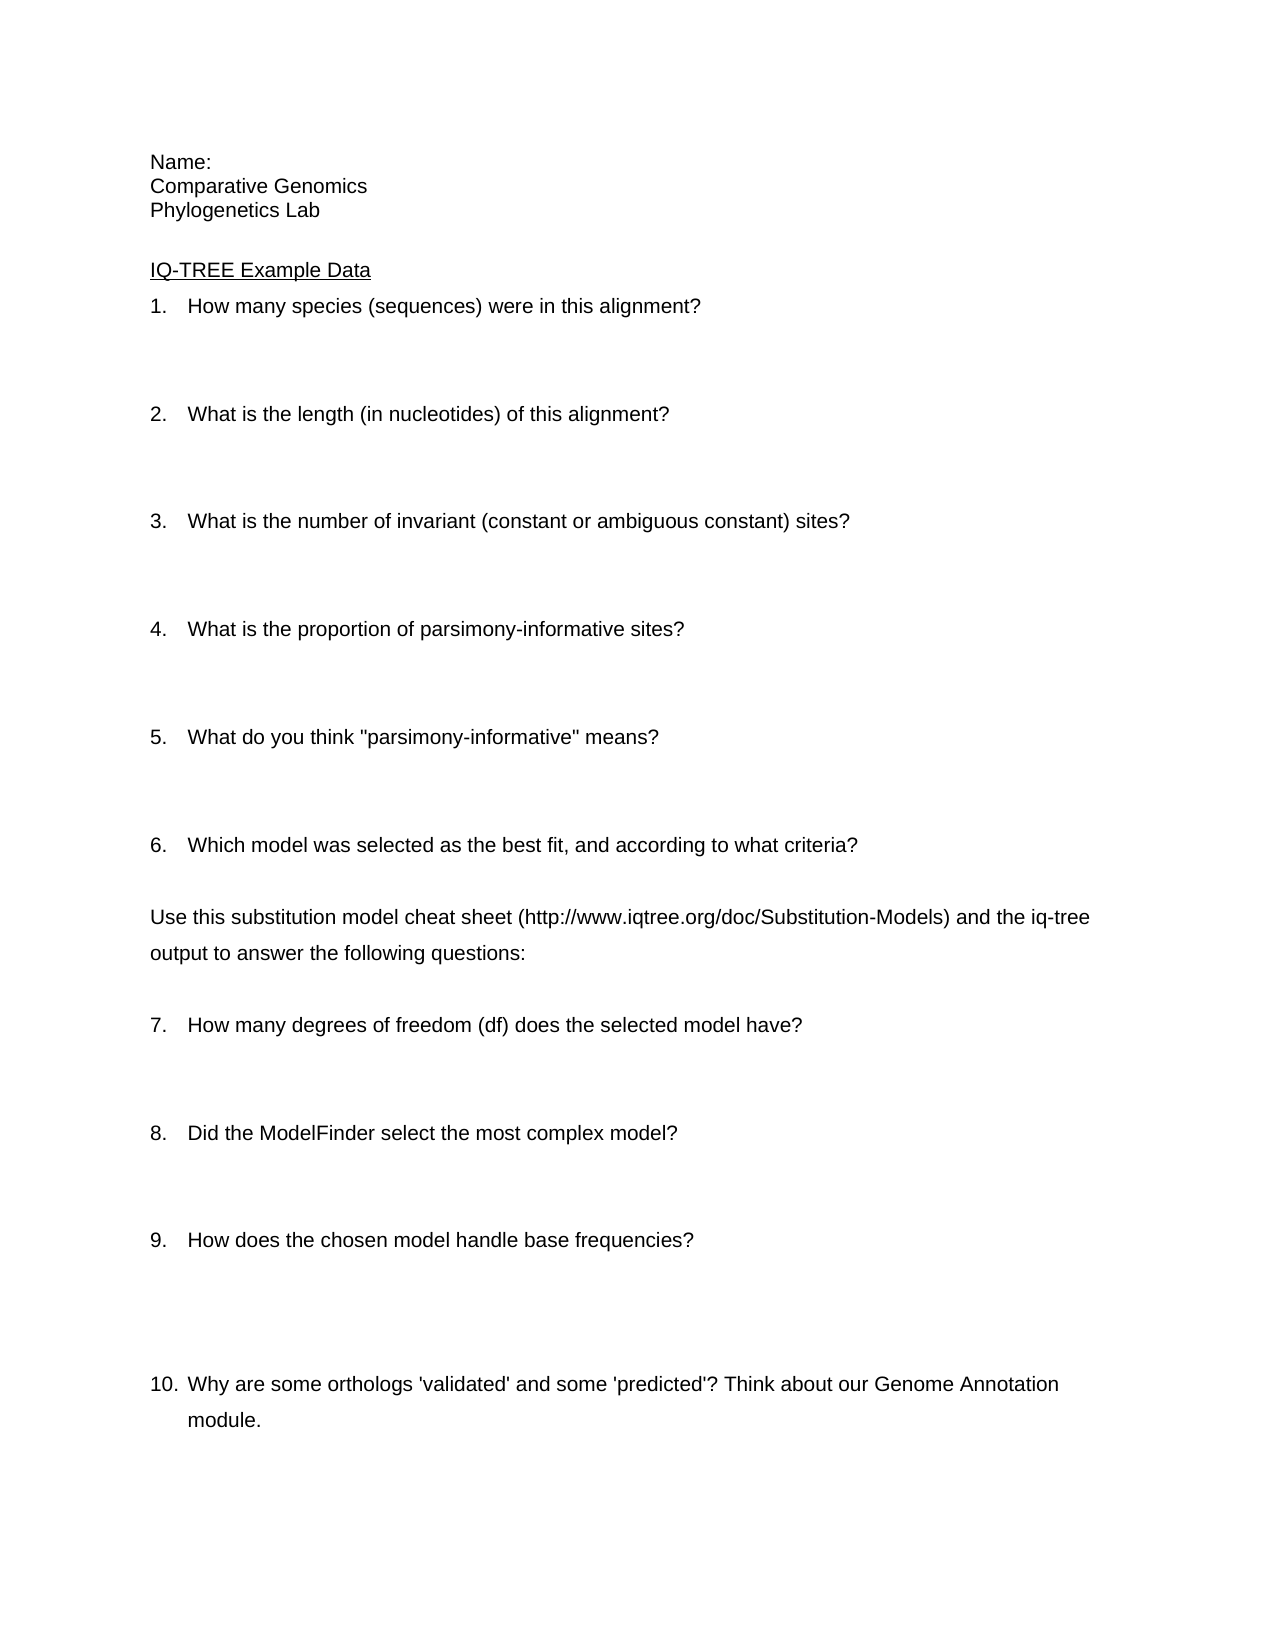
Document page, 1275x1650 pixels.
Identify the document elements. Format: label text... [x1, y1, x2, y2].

list How many degrees of freedom (df) does the selected model have? [150, 1012, 1125, 1036]
list Did the ModelFinder select the most complex model? [150, 1120, 1125, 1144]
text Comparative Genomics [150, 174, 1125, 198]
list How does the chosen model handle base frequencies? [150, 1228, 1125, 1252]
list Which model was selected as the best fit, and according to what criteria? [150, 833, 1125, 857]
list What is the proportion of parsimony-informative sites? [150, 617, 1125, 641]
list Why are some orthologs 'validated' and some 'predicted'? Think about our Genome Annotation module. [150, 1372, 1125, 1432]
list What is the number of invariant (constant or ambiguous constant) sites? [150, 509, 1125, 533]
text Phylogenetics Lab [150, 198, 1125, 222]
list What do you think "parsimony-informative" means? [150, 725, 1125, 749]
text Use this substitution model cheat sheet (http://www.iqtree.org/doc/Substitution-Models) and the iq-tree output to answer the following questions: [150, 905, 1125, 964]
list What is the length (in nucleotides) of this alignment? [150, 402, 1125, 426]
list How many species (sequences) were in this alignment? [150, 294, 1125, 318]
text IQ-TREE Example Data [150, 258, 1125, 282]
text Name: [150, 150, 1125, 174]
